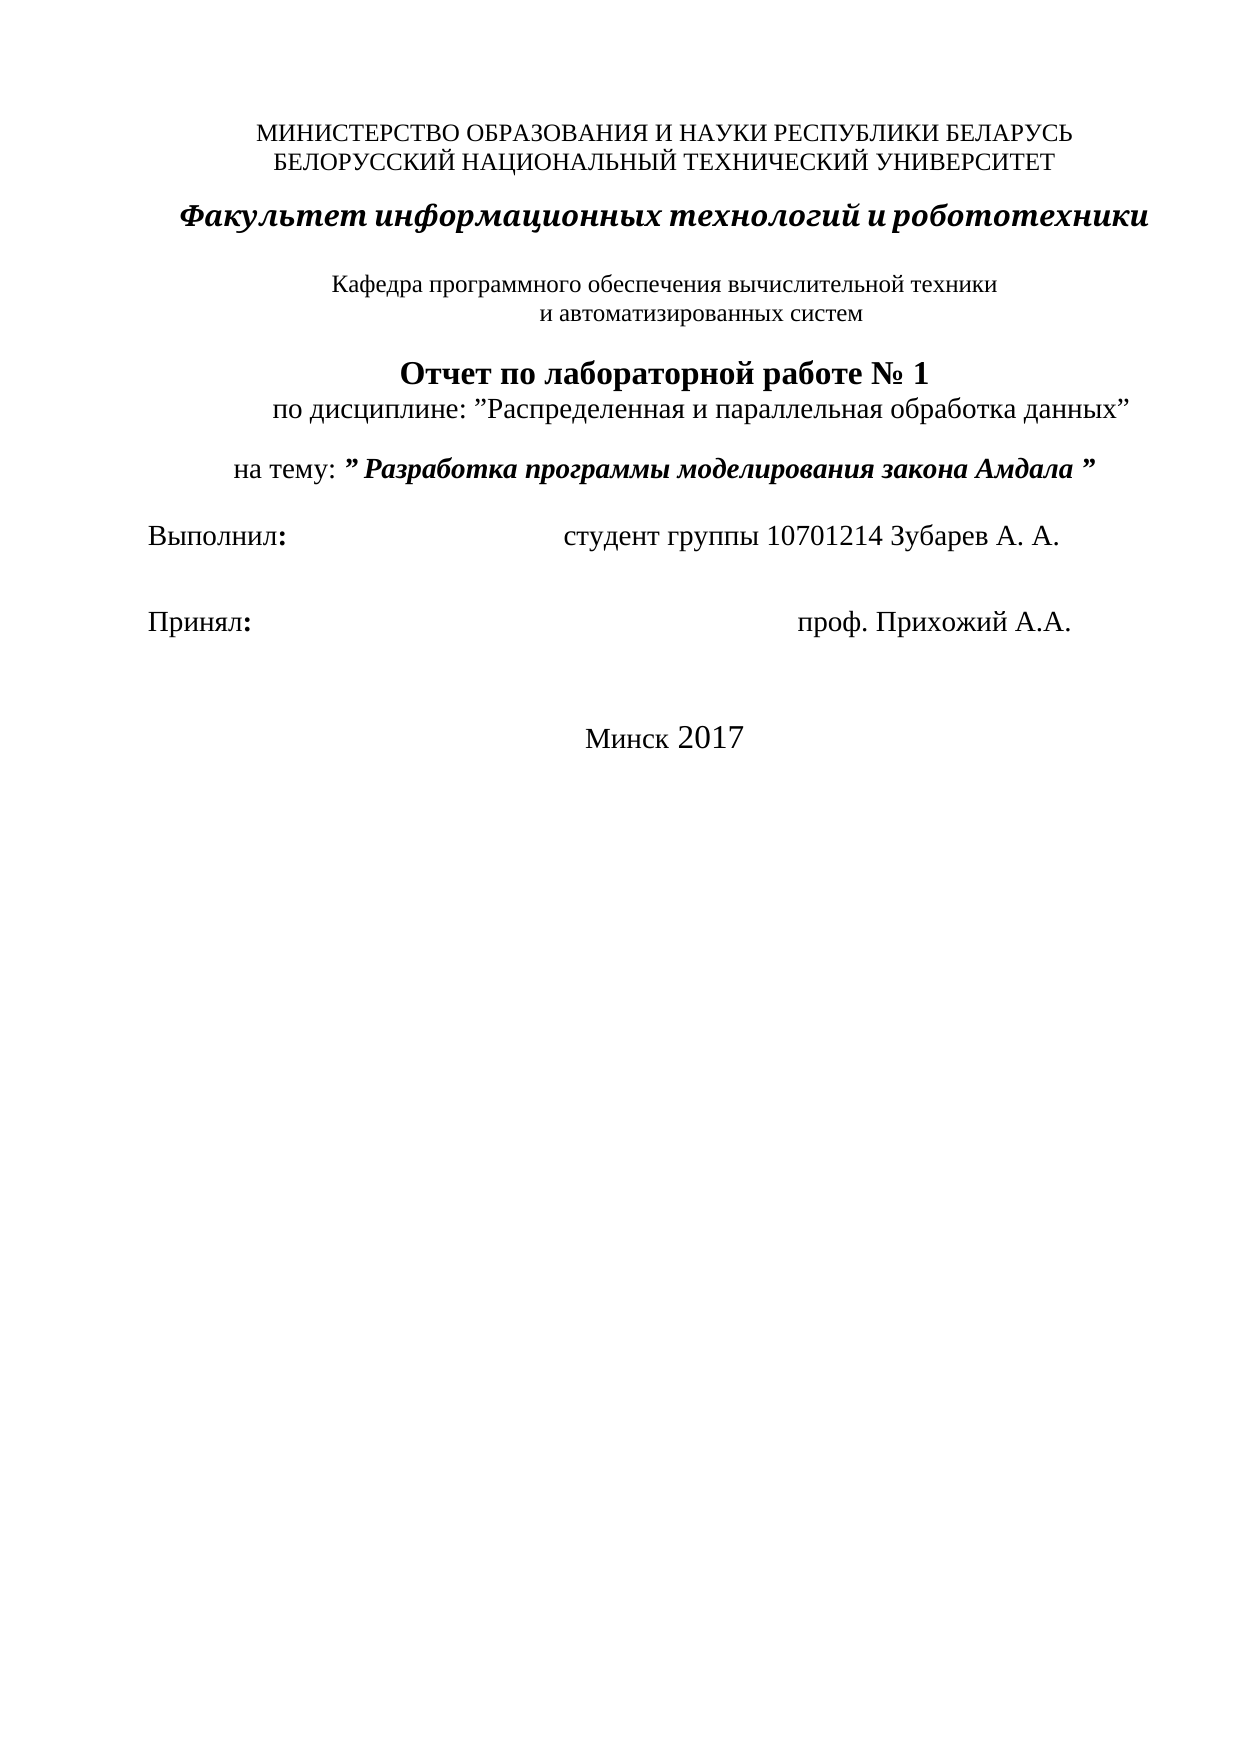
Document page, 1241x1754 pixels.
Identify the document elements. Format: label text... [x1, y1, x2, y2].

text по дисциплине: ”Распределенная и параллельная обработка данных” [148, 391, 1240, 425]
text Выполнил: студент группы 10701214 Зубарев А. А. [148, 518, 1181, 552]
text и автоматизированных систем [148, 298, 1181, 327]
text МИНИСТЕРСТВО ОБРАЗОВАНИЯ И НАУКИ РЕСПУБЛИКИ БЕЛАРУСЬ [148, 118, 1181, 147]
subtitle Факультет информационных технологий и робототехники [148, 201, 1181, 234]
text Принял: проф. Прихожий А.А. [148, 604, 1181, 638]
text на тему: ” Разработка программы моделирования закона Амдала ” [148, 451, 1181, 485]
text Кафедра программного обеспечения вычислительной техники [148, 269, 1181, 298]
text Минск 2017 [148, 717, 1181, 756]
text Отчет по лабораторной работе № 1 [148, 353, 1181, 391]
text БЕЛОРУССКИЙ НАЦИОНАЛЬНЫЙ ТЕХНИЧЕСКИЙ УНИВЕРСИТЕТ [148, 147, 1181, 176]
